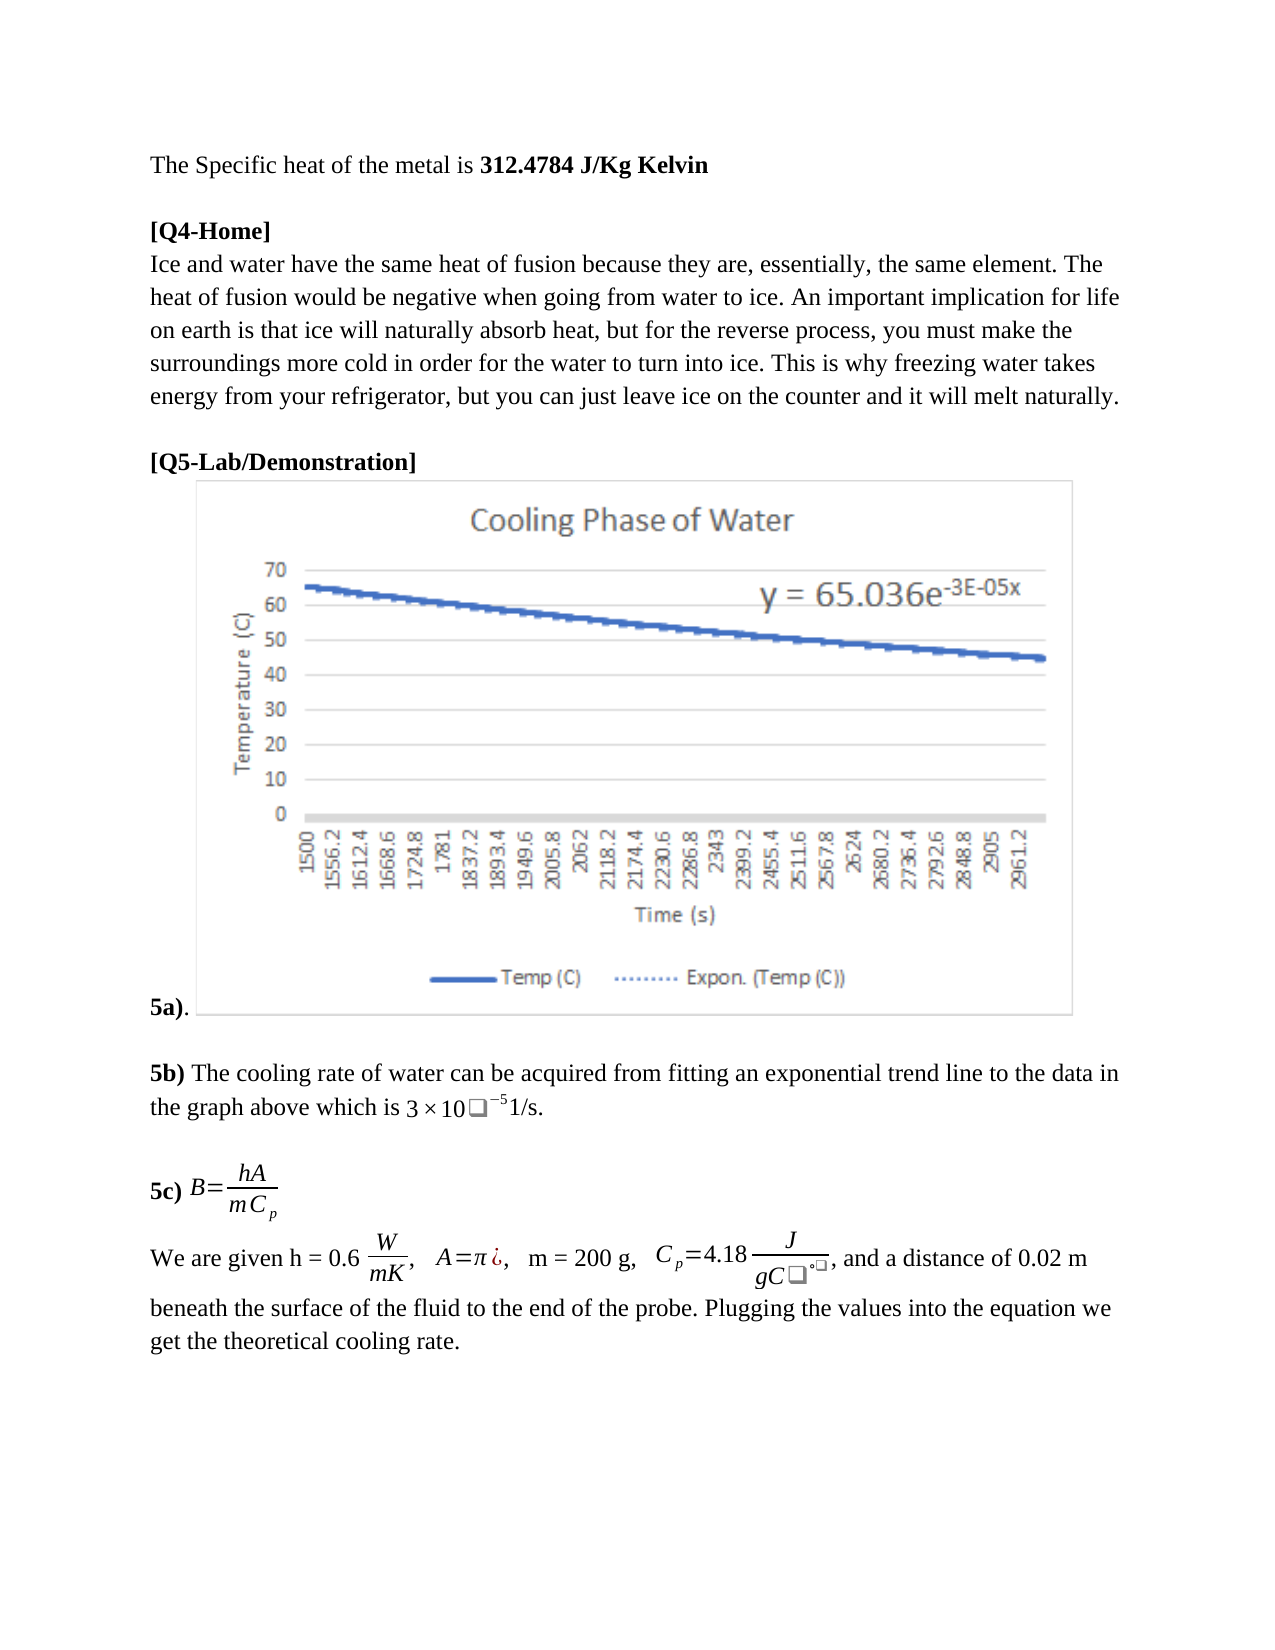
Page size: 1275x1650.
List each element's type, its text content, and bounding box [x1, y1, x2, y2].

text [Q4-Home] [150, 216, 1125, 245]
text The Specific heat of the metal is 312.4784 J/Kg Kelvin [150, 150, 1125, 179]
picture [195, 480, 1074, 1016]
text [Q5-Lab/Demonstration] [150, 447, 1125, 476]
text Ice and water have the same heat of fusion because they are, essentially, the same element. The heat of fusion would be negative when going from water to ice. An important implication for life on earth is that ice will naturally absorb heat, but for the reverse process, you must make the surroundings more cold in order for the water to turn into ice. This is why freezing water takes energy from your refrigerator, but you can just leave ice on the counter and it will melt naturally. [150, 249, 1125, 410]
text 5c) [150, 1159, 1125, 1222]
text 5b) The cooling rate of water can be acquired from fitting an exponential trend line to the data in the graph above which is 1/s. [150, 1058, 1125, 1122]
text We are given h = 0.6 , , m = 200 g, , and a distance of 0.02 m beneath the surface of the fluid to the end of the probe. Plugging the values into the equation we get the theoretical cooling rate. [150, 1226, 1125, 1355]
